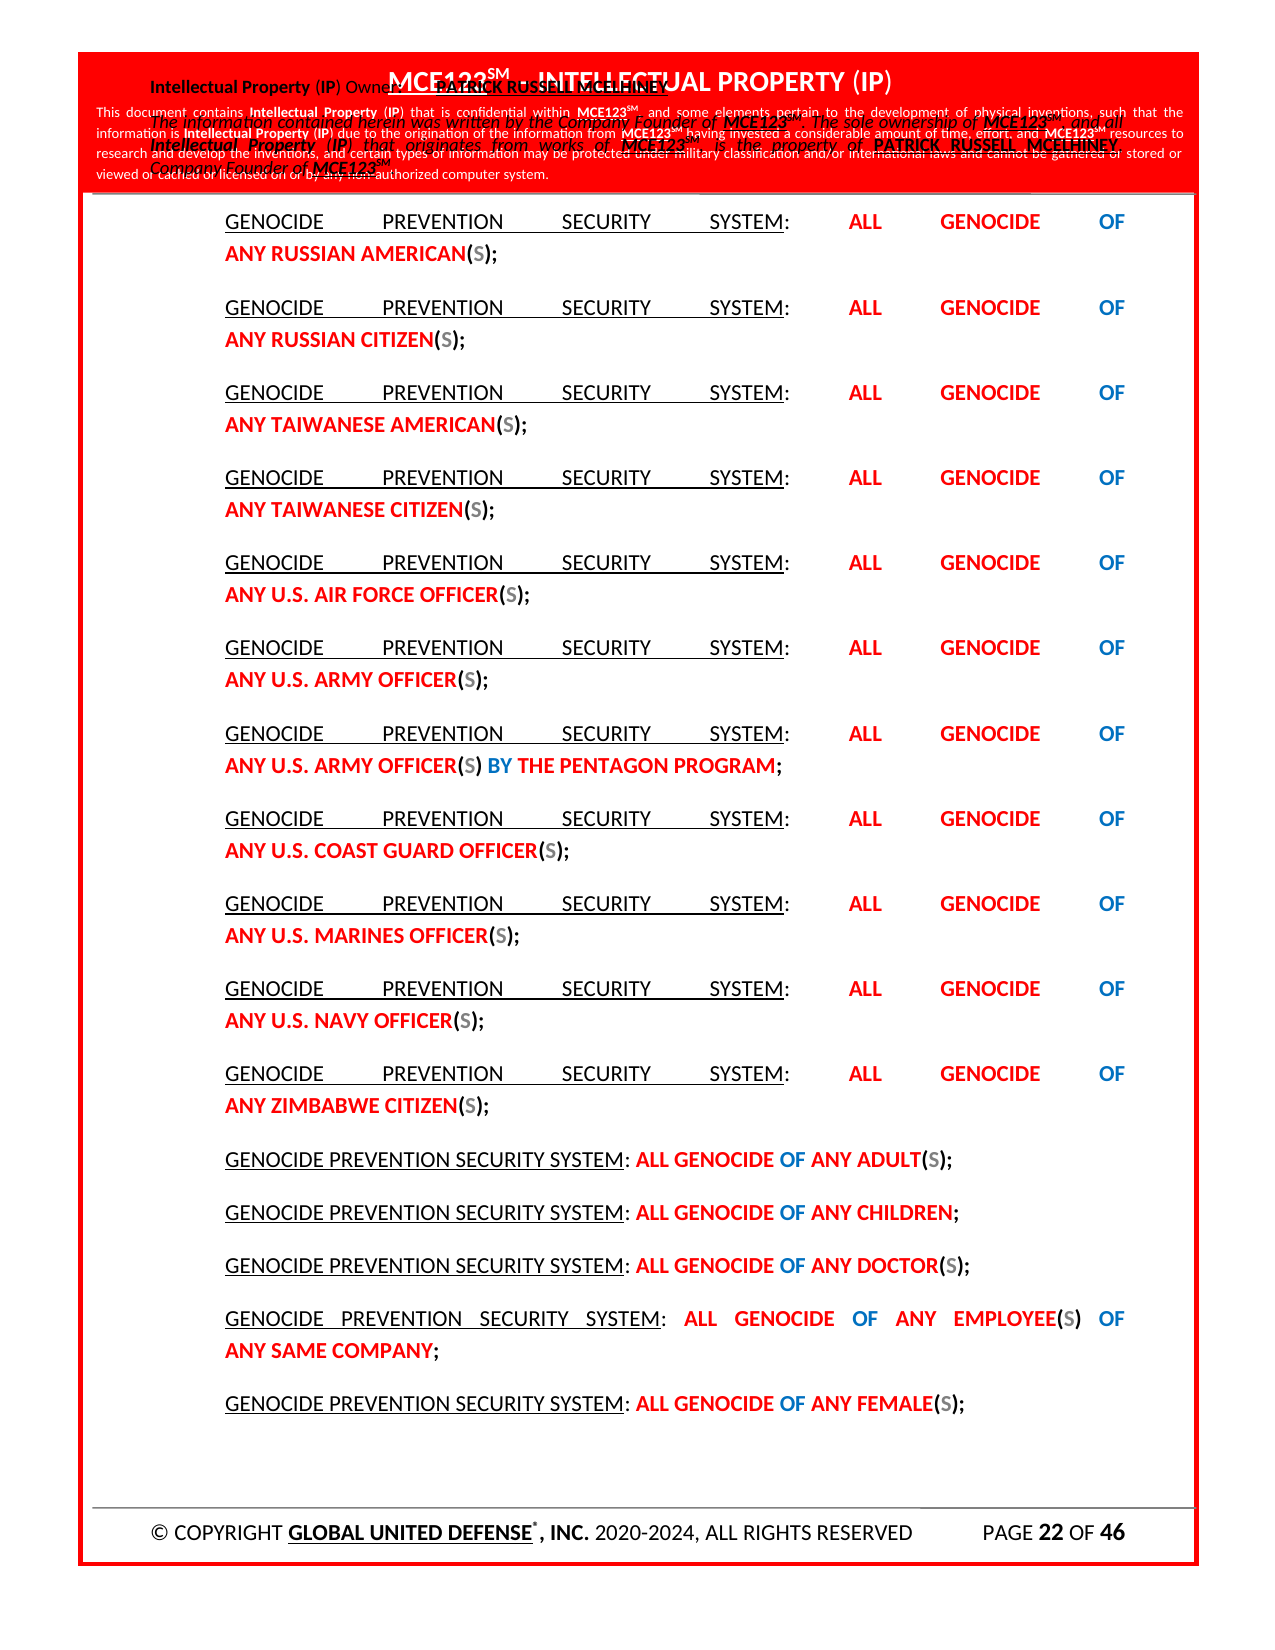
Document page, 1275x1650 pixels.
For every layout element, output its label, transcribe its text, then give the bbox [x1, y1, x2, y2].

text GENOCIDE PREVENTION SECURITY SYSTEM: ALL GENOCIDE OF ANY ADULT(S); [225, 1145, 1125, 1173]
text GENOCIDE PREVENTION SECURITY SYSTEM: ALL GENOCIDE OF ANY EMPLOYEE(S) OF ANY SAME COMPANY; [225, 1304, 1125, 1364]
text GENOCIDE PREVENTION SECURITY SYSTEM: ALL GENOCIDE OF ANY TAIWANESE AMERICAN(S); [225, 378, 1125, 438]
text GENOCIDE PREVENTION SECURITY SYSTEM: ALL GENOCIDE OF ANY FEMALE(S); [225, 1389, 1125, 1417]
text GENOCIDE PREVENTION SECURITY SYSTEM: ALL GENOCIDE OF ANY U.S. AIR FORCE OFFICER(S); [225, 548, 1125, 608]
text GENOCIDE PREVENTION SECURITY SYSTEM: ALL GENOCIDE OF ANY TAIWANESE CITIZEN(S); [225, 463, 1125, 523]
text GENOCIDE PREVENTION SECURITY SYSTEM: ALL GENOCIDE OF ANY DOCTOR(S); [225, 1251, 1125, 1279]
text GENOCIDE PREVENTION SECURITY SYSTEM: ALL GENOCIDE OF ANY RUSSIAN AMERICAN(S); [225, 207, 1125, 268]
text GENOCIDE PREVENTION SECURITY SYSTEM: ALL GENOCIDE OF ANY U.S. ARMY OFFICER(S); [225, 633, 1125, 694]
text GENOCIDE PREVENTION SECURITY SYSTEM: ALL GENOCIDE OF ANY U.S. MARINES OFFICER(S); [225, 889, 1125, 949]
text GENOCIDE PREVENTION SECURITY SYSTEM: ALL GENOCIDE OF ANY U.S. ARMY OFFICER(S) BY THE PENTAGON PROGRAM; [225, 719, 1125, 779]
text GENOCIDE PREVENTION SECURITY SYSTEM: ALL GENOCIDE OF ANY U.S. NAVY OFFICER(S); [225, 974, 1125, 1034]
text GENOCIDE PREVENTION SECURITY SYSTEM: ALL GENOCIDE OF ANY ZIMBABWE CITIZEN(S); [225, 1059, 1125, 1120]
text GENOCIDE PREVENTION SECURITY SYSTEM: ALL GENOCIDE OF ANY U.S. COAST GUARD OFFICER(S); [225, 804, 1125, 864]
text GENOCIDE PREVENTION SECURITY SYSTEM: ALL GENOCIDE OF ANY RUSSIAN CITIZEN(S); [225, 293, 1125, 353]
text GENOCIDE PREVENTION SECURITY SYSTEM: ALL GENOCIDE OF ANY CHILDREN; [225, 1198, 1125, 1226]
